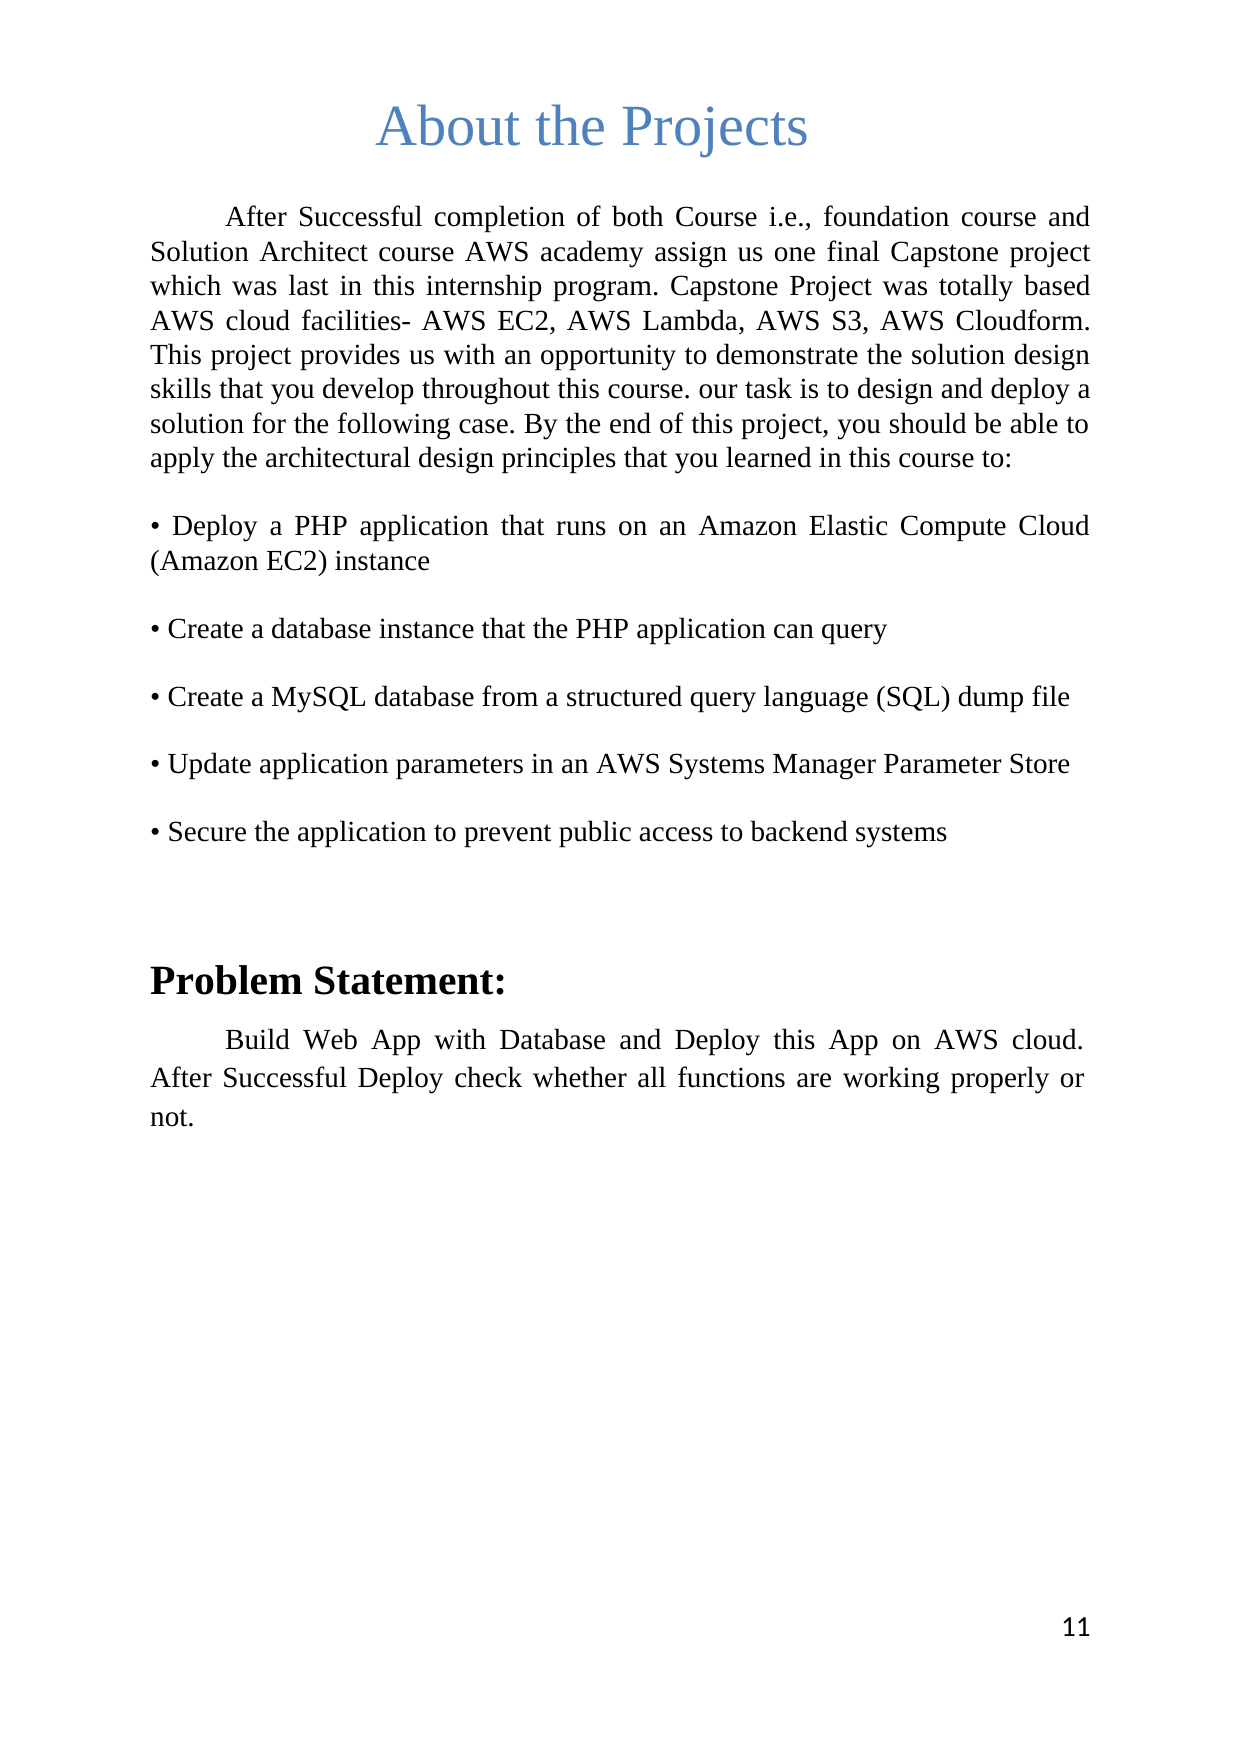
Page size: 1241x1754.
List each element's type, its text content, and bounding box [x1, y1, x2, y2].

text After Successful completion of both Course i.e., foundation course and Solution Architect course AWS academy assign us one final Capstone project which was last in this internship program. Capstone Project was totally based AWS cloud facilities- AWS EC2, AWS Lambda, AWS S3, AWS Cloudform. This project provides us with an opportunity to demonstrate the solution design skills that you develop throughout this course. our task is to design and deploy a solution for the following case. By the end of this project, you should be able to apply the architectural design principles that you learned in this course to: [150, 199, 1092, 474]
text • Secure the application to prevent public access to backend systems [150, 814, 1092, 848]
text • Update application parameters in an AWS Systems Manager Parameter Store [150, 747, 1092, 780]
text Build Web App with Database and Deploy this App on AWS cloud. After Successful Deploy check whether all functions are working properly or not. [150, 1022, 1085, 1132]
text • Create a database instance that the PHP application can query [150, 611, 1092, 644]
text Problem Statement: [150, 955, 1085, 1003]
text • Create a MySQL database from a structured query language (SQL) dump file [150, 679, 1092, 712]
text • Deploy a PHP application that runs on an Amazon Elastic Compute Cloud (Amazon EC2) instance [150, 508, 1092, 576]
text About the Projects [300, 91, 1092, 158]
